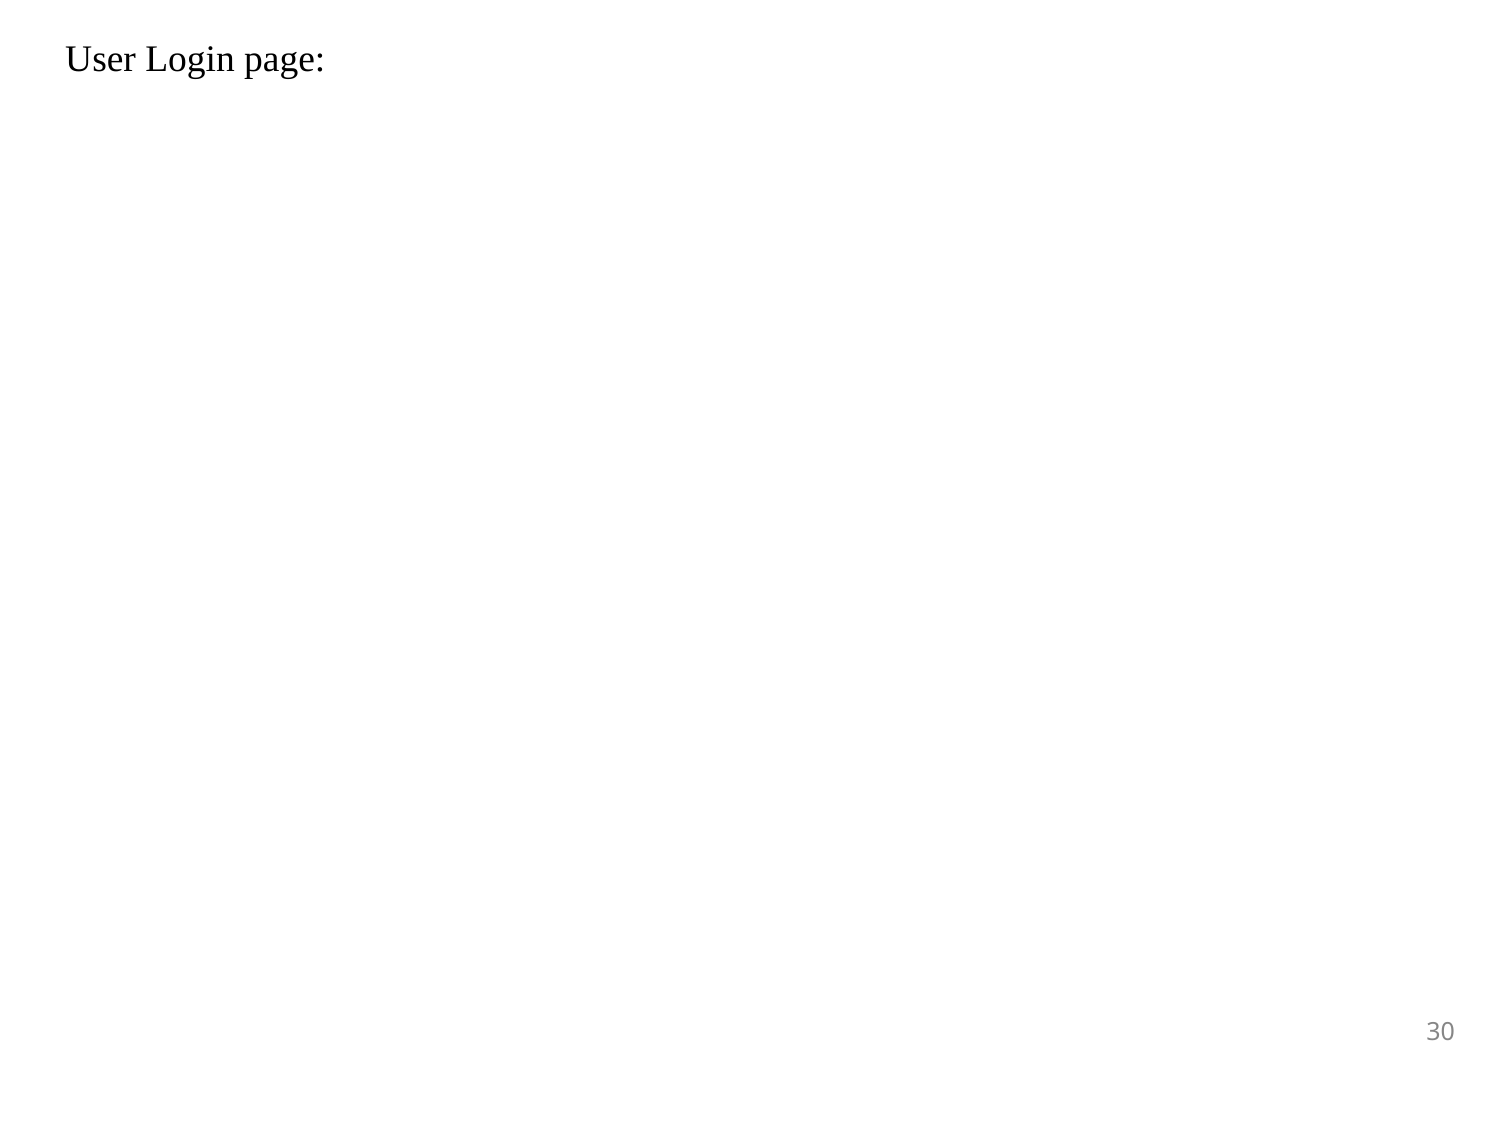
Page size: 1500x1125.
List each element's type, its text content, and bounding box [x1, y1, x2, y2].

text User Login page: [65, 36, 1461, 79]
